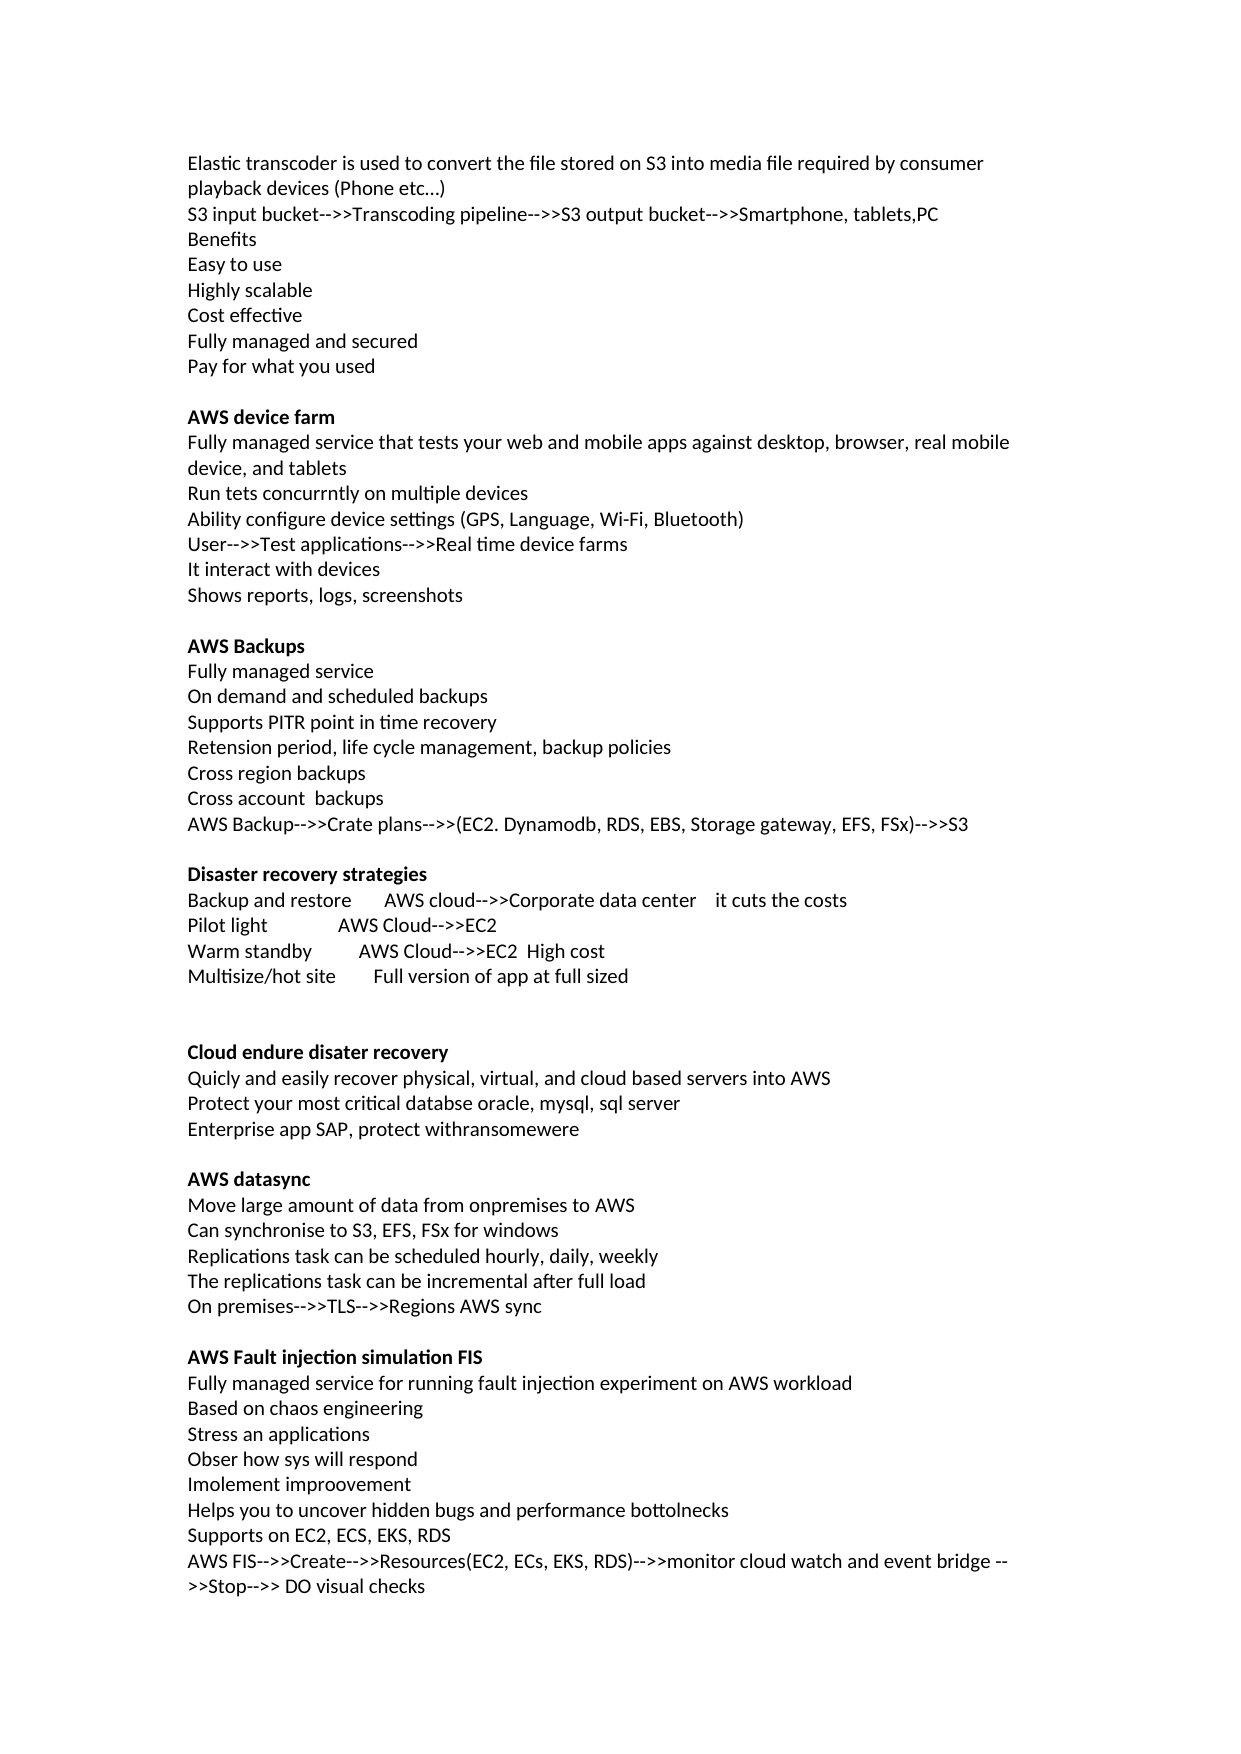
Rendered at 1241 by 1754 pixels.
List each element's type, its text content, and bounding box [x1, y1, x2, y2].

text Supports on EC2, ECS, EKS, RDS [187, 1522, 1053, 1548]
text Easy to use [187, 252, 1053, 277]
text Enterprise app SAP, protect withransomewere [187, 1116, 1053, 1141]
text Cross region backups [187, 760, 1053, 785]
text Highly scalable [187, 277, 1053, 302]
text AWS Fault injection simulation FIS [187, 1344, 1053, 1370]
text Fully managed and secured [187, 328, 1053, 353]
text Multisize/hot site Full version of app at full sized [187, 963, 1053, 989]
text Stress an applications [187, 1421, 1053, 1446]
text Warm standby AWS Cloud-->>EC2 High cost [187, 938, 1053, 963]
text Protect your most critical databse oracle, mysql, sql server [187, 1090, 1053, 1116]
text User-->>Test applications-->>Real time device farms [187, 531, 1053, 557]
text AWS Backup-->>Crate plans-->>(EC2. Dynamodb, RDS, EBS, Storage gateway, EFS, FSx)-->>S3 [187, 811, 1053, 836]
text Shows reports, logs, screenshots [187, 582, 1053, 607]
text AWS FIS-->>Create-->>Resources(EC2, ECs, EKS, RDS)-->>monitor cloud watch and event bridge -->>Stop-->> DO visual checks [187, 1548, 1053, 1599]
text Can synchronise to S3, EFS, FSx for windows [187, 1217, 1053, 1243]
text Obser how sys will respond [187, 1446, 1053, 1472]
text Retension period, life cycle management, backup policies [187, 734, 1053, 760]
text Fully managed service [187, 658, 1053, 684]
text Cloud endure disater recovery [187, 1039, 1053, 1065]
text Based on chaos engineering [187, 1395, 1053, 1421]
text On demand and scheduled backups [187, 684, 1053, 709]
text It interact with devices [187, 557, 1053, 582]
text Run tets concurrntly on multiple devices [187, 480, 1053, 506]
text Pay for what you used [187, 353, 1053, 379]
text Imolement improovement [187, 1472, 1053, 1497]
text Ability configure device settings (GPS, Language, Wi-Fi, Bluetooth) [187, 506, 1053, 531]
text AWS device farm [187, 404, 1053, 429]
text On premises-->>TLS-->>Regions AWS sync [187, 1294, 1053, 1319]
text AWS datasync [187, 1167, 1053, 1192]
text S3 input bucket-->>Transcoding pipeline-->>S3 output bucket-->>Smartphone, tablets,PC [187, 201, 1053, 226]
text Helps you to uncover hidden bugs and performance bottolnecks [187, 1497, 1053, 1522]
text Disaster recovery strategies [187, 862, 1053, 887]
text AWS Backups [187, 633, 1053, 658]
text Fully managed service for running fault injection experiment on AWS workload [187, 1370, 1053, 1395]
text The replications task can be incremental after full load [187, 1268, 1053, 1294]
text Fully managed service that tests your web and mobile apps against desktop, browser, real mobile device, and tablets [187, 429, 1053, 480]
text Pilot light AWS Cloud-->>EC2 [187, 912, 1053, 938]
text Backup and restore AWS cloud-->>Corporate data center it cuts the costs [187, 887, 1053, 912]
text Benefits [187, 226, 1053, 252]
text Move large amount of data from onpremises to AWS [187, 1192, 1053, 1217]
text Cost effective [187, 302, 1053, 328]
text Quicly and easily recover physical, virtual, and cloud based servers into AWS [187, 1065, 1053, 1090]
text Replications task can be scheduled hourly, daily, weekly [187, 1243, 1053, 1268]
text Cross account backups [187, 785, 1053, 811]
text Elastic transcoder is used to convert the file stored on S3 into media file required by consumer playback devices (Phone etc…) [187, 150, 1053, 201]
text Supports PITR point in time recovery [187, 709, 1053, 734]
